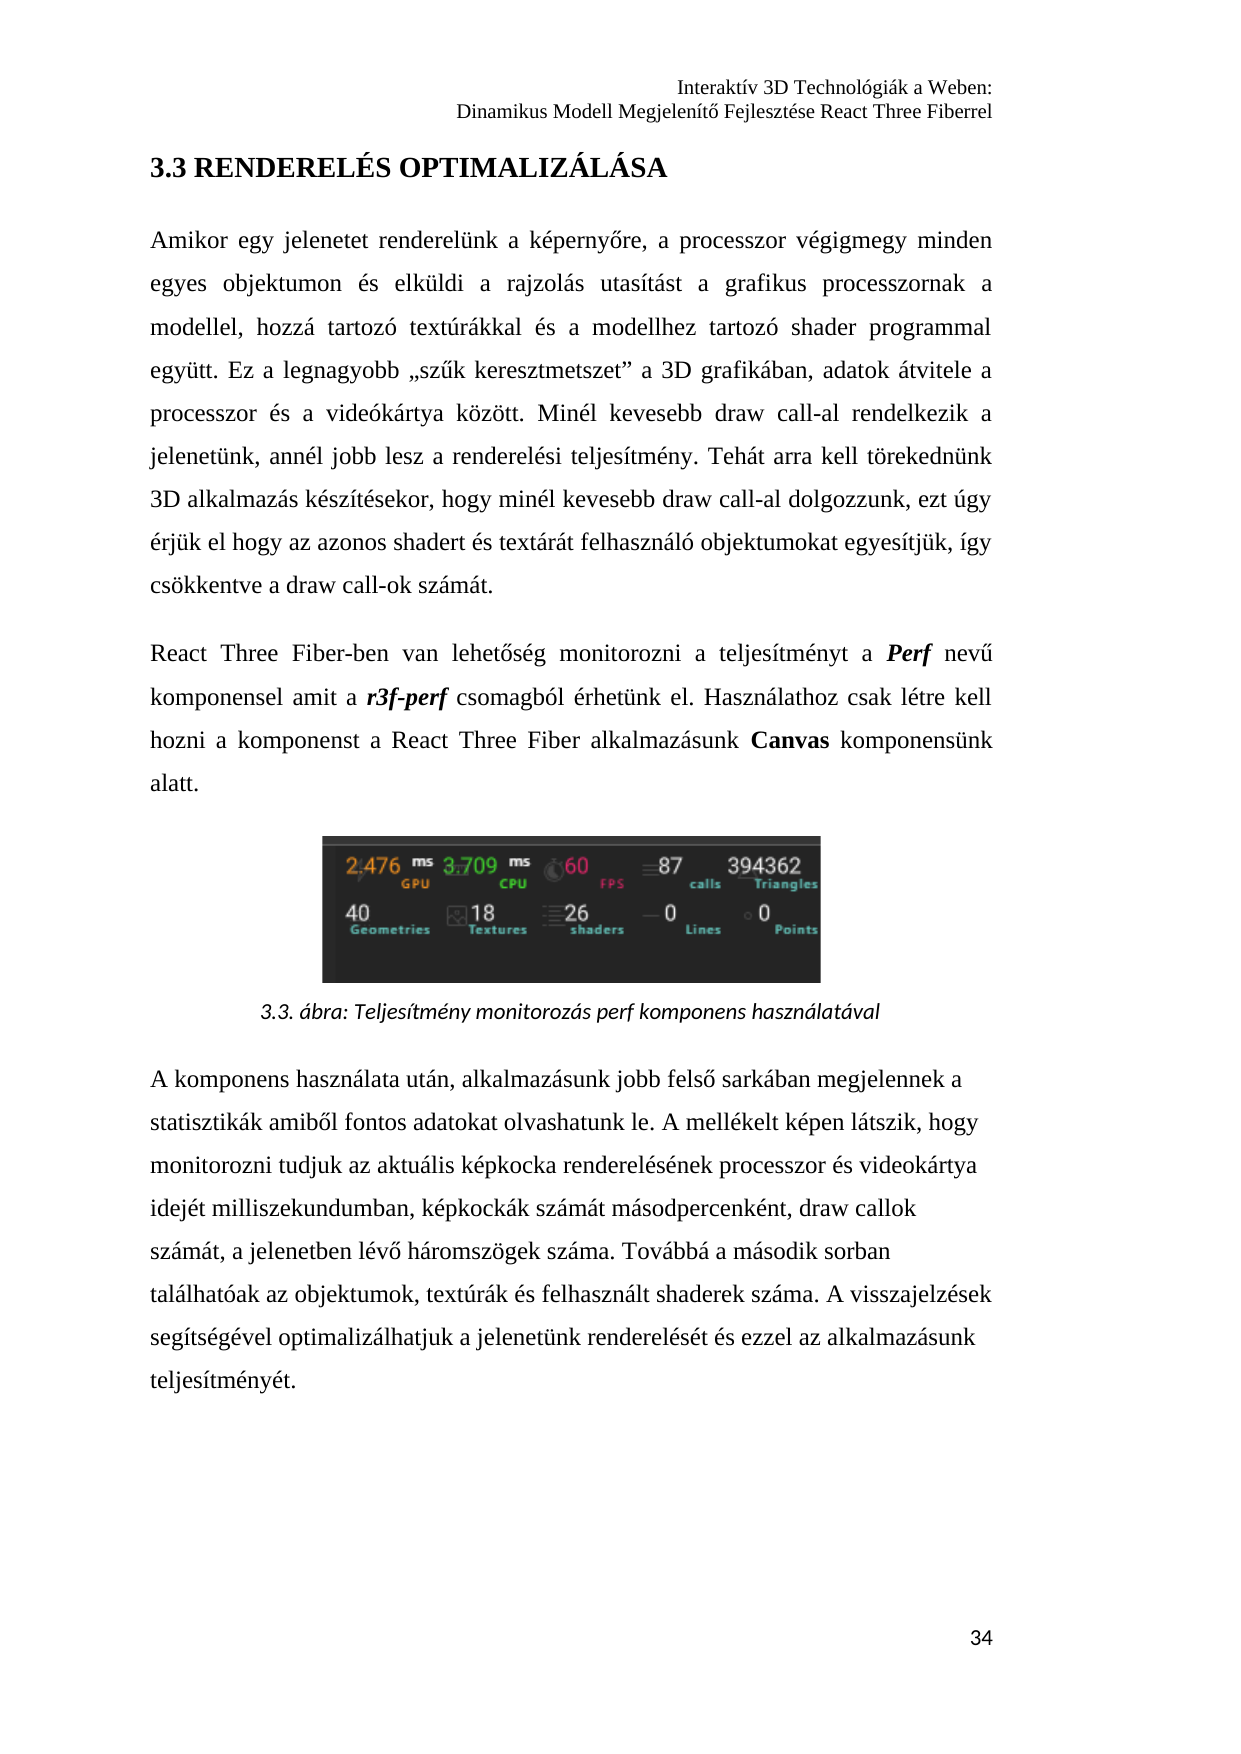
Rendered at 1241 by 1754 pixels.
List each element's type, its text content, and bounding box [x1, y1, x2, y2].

text A komponens használata után, alkalmazásunk jobb felső sarkában megjelennek a statisztikák amiből fontos adatokat olvashatunk le. A mellékelt képen látszik, hogy monitorozni tudjuk az aktuális képkocka renderelésének processzor és videokártya idejét milliszekundumban, képkockák számát másodpercenként, draw callok számát, a jelenetben lévő háromszögek száma. Továbbá a második sorban találhatóak az objektumok, textúrák és felhasznált shaderek száma. A visszajelzések segítségével optimalizálhatjuk a jelenetünk renderelését és ezzel az alkalmazásunk teljesítményét. [150, 1064, 993, 1394]
text React Three Fiber-ben van lehetőség monitorozni a teljesítményt a Perf nevű komponensel amit a r3f-perf csomagból érhetünk el. Használathoz csak létre kell hozni a komponenst a React Three Fiber alkalmazásunk Canvas komponensünk alatt. [150, 638, 993, 797]
text 3.3. ábra: Teljesítmény monitorozás perf komponens használatával [150, 997, 993, 1025]
picture [322, 836, 821, 983]
text Amikor egy jelenetet renderelünk a képernyőre, a processzor végigmegy minden egyes objektumon és elküldi a rajzolás utasítást a grafikus processzornak a modellel, hozzá tartozó textúrákkal és a modellhez tartozó shader programmal együtt. Ez a legnagyobb „szűk keresztmetszet” a 3D grafikában, adatok átvitele a processzor és a videókártya között. Minél kevesebb draw call-al rendelkezik a jelenetünk, annél jobb lesz a renderelési teljesítmény. Tehát arra kell törekednünk 3D alkalmazás készítésekor, hogy minél kevesebb draw call-al dolgozzunk, ezt úgy érjük el hogy az azonos shadert és textárát felhasználó objektumokat egyesítjük, így csökkentve a draw call-ok számát. [150, 225, 993, 599]
text 3.3 renderelés optimalizálása [150, 150, 993, 183]
